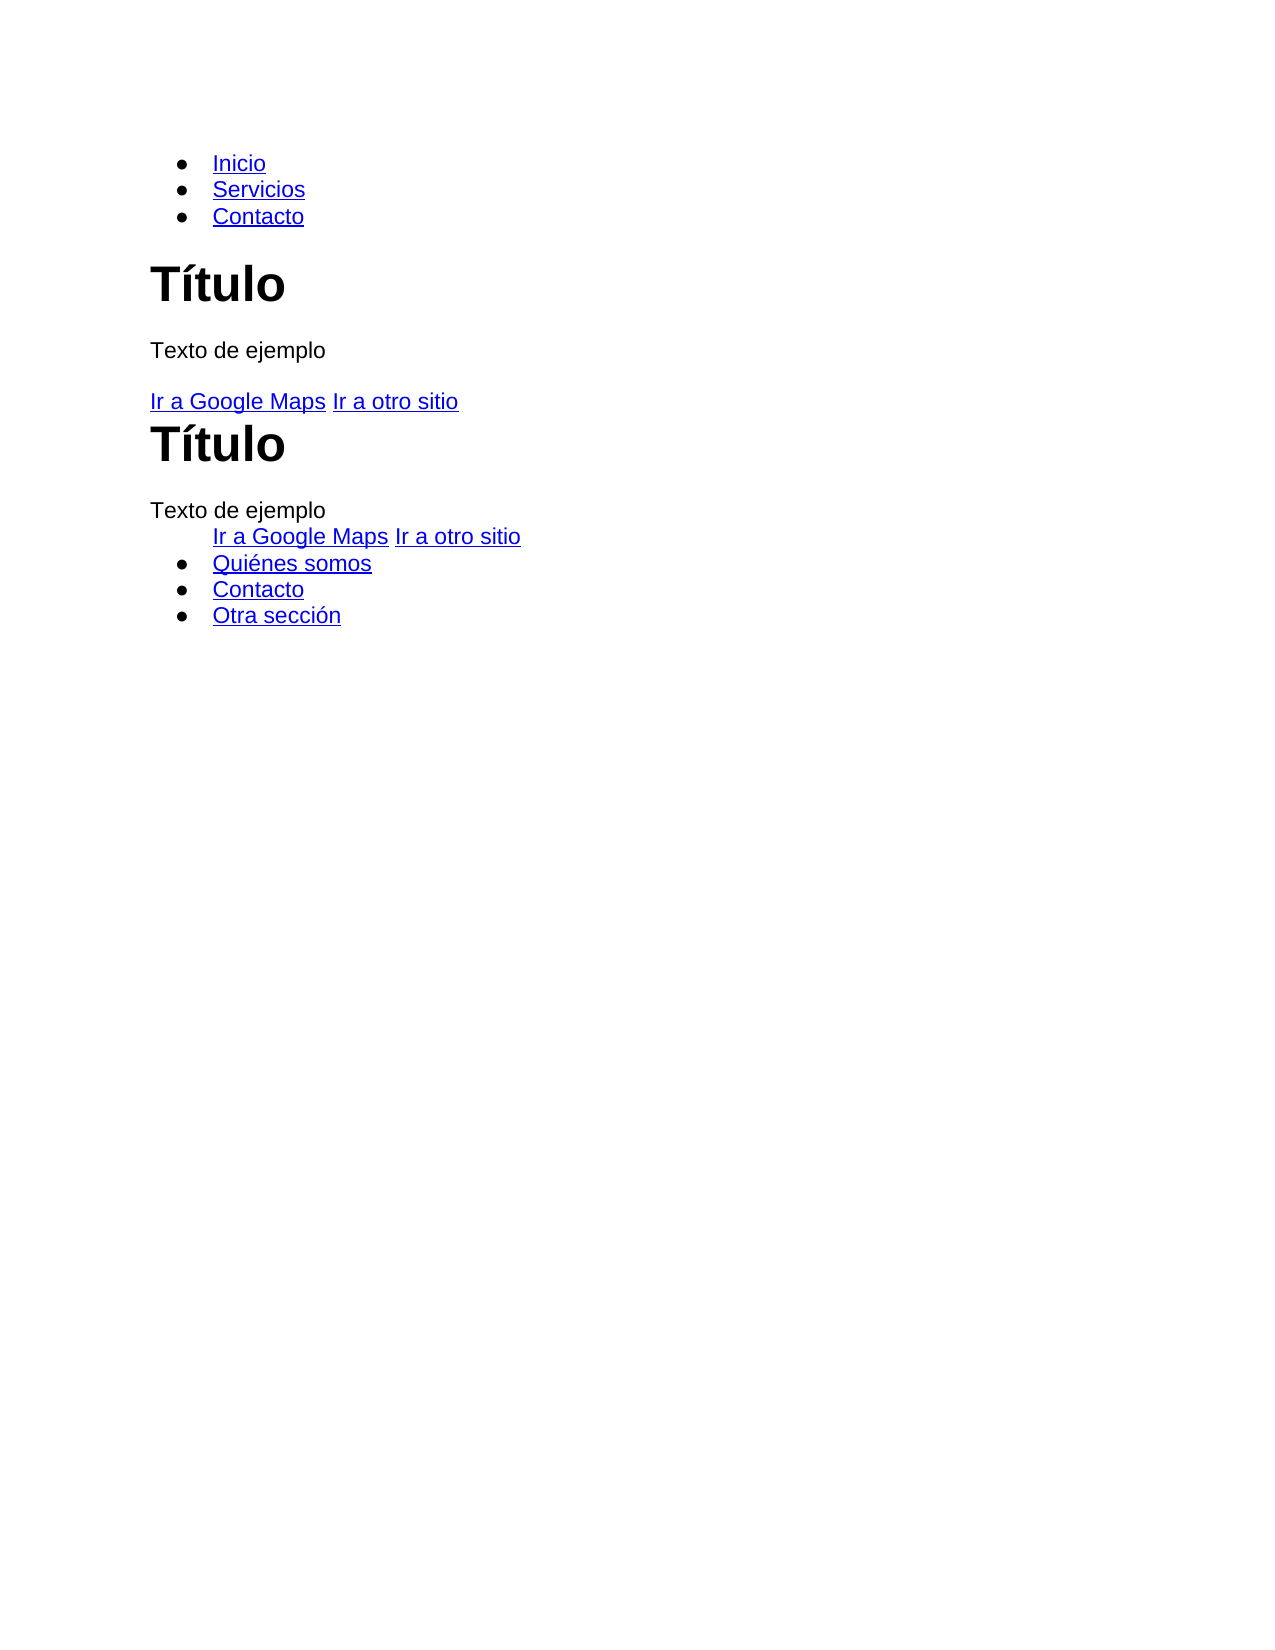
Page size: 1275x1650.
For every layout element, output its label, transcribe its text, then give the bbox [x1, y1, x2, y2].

list Servicios [175, 176, 1125, 203]
text Texto de ejemplo [150, 497, 1125, 523]
text Ir a Google Maps Ir a otro sitio [150, 388, 1125, 414]
subtitle Título [150, 254, 1125, 312]
text Ir a Google Maps Ir a otro sitio [212, 523, 1125, 549]
list Otra sección [175, 602, 1125, 628]
list Contacto [175, 203, 1125, 229]
text Texto de ejemplo [150, 337, 1125, 363]
list Inicio [175, 150, 1125, 176]
list Quiénes somos [175, 549, 1125, 576]
subtitle Título [150, 414, 1125, 472]
list Contacto [175, 576, 1125, 602]
